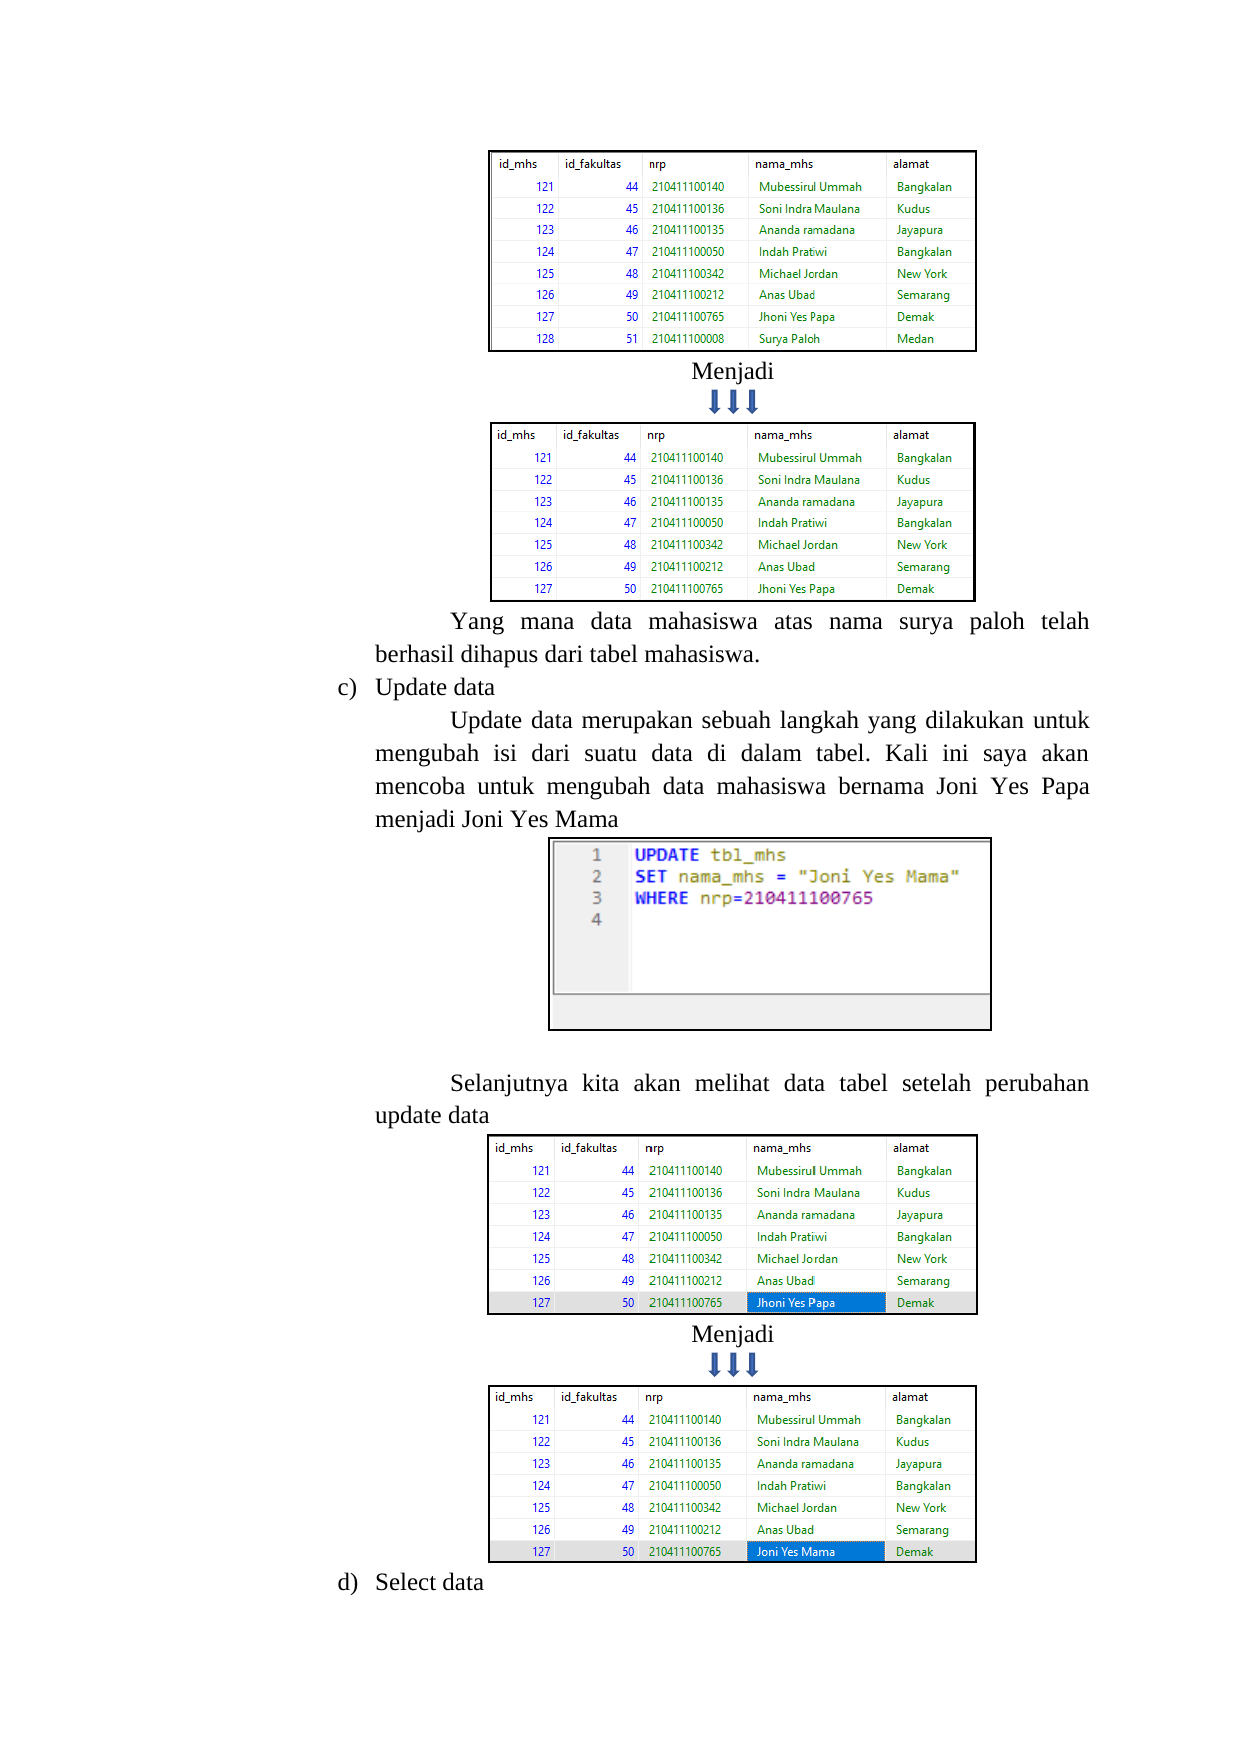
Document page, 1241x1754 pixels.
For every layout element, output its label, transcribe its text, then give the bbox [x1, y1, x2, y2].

picture [492, 424, 973, 600]
list Select data [337, 1567, 1090, 1596]
list Update data merupakan sebuah langkah yang dilakukan untuk mengubah isi dari suatu data di dalam tabel. Kali ini saya akan mencoba untuk mengubah data mahasiswa bernama Joni Yes Papa menjadi Joni Yes Mama [375, 705, 1090, 833]
list Menjadi [300, 356, 1090, 384]
picture [489, 1136, 976, 1313]
list Yang mana data mahasiswa atas nama surya paloh telah berhasil dihapus dari tabel mahasiswa. [375, 606, 1090, 668]
picture [550, 839, 990, 1029]
list Selanjutnya kita akan melihat data tabel setelah perubahan update data [375, 1068, 1090, 1129]
list Menjadi [300, 1319, 1090, 1347]
picture [490, 1387, 975, 1561]
list Update data [337, 672, 1090, 701]
picture [490, 152, 975, 350]
